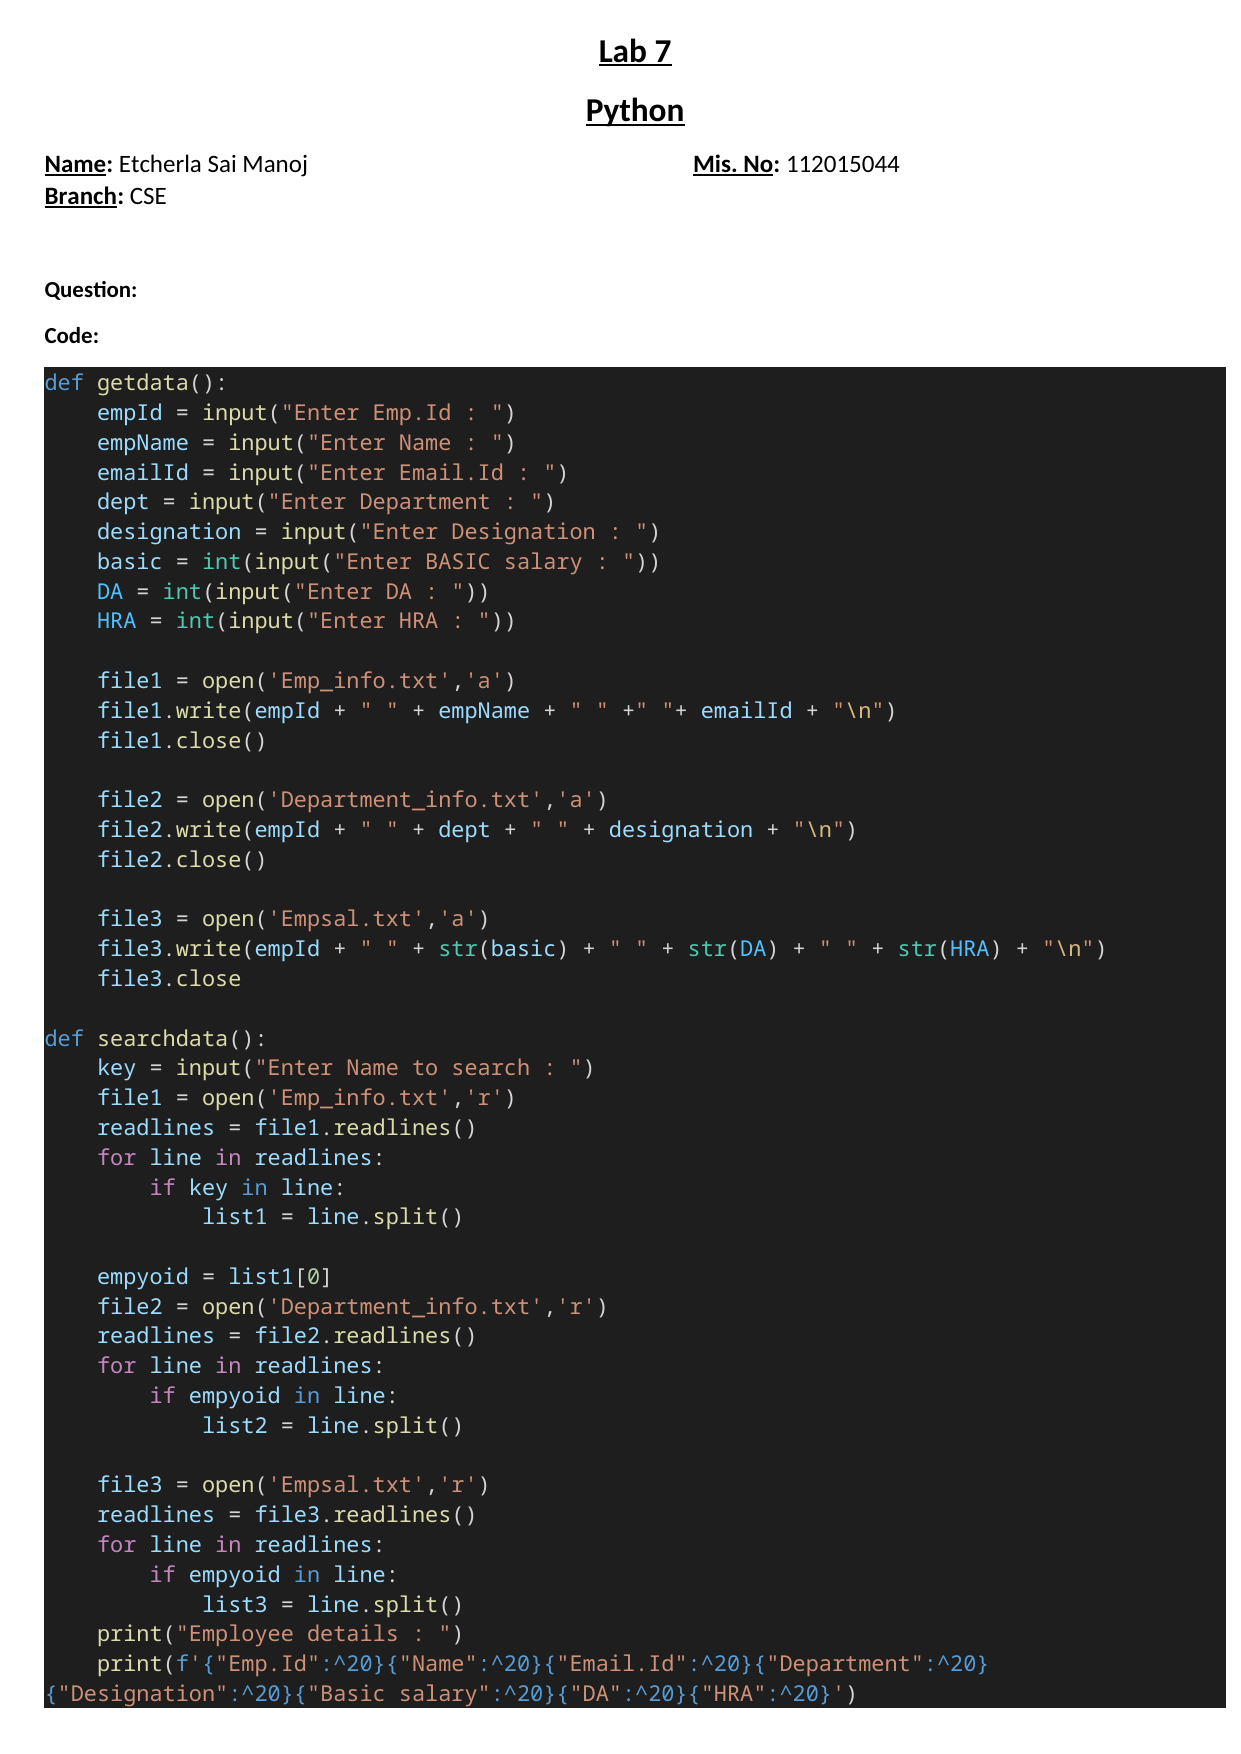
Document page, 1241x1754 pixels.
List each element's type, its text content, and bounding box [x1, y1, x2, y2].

text file1 = open('Emp_info.txt','r') [44, 1082, 1226, 1112]
text designation = input("Enter Designation : ") [44, 516, 1226, 546]
text file1 = open('Emp_info.txt','a') [44, 665, 1226, 695]
text for line in readlines: [44, 1529, 1226, 1559]
text DA = int(input("Enter DA : ")) [44, 576, 1226, 605]
text Python [44, 89, 1226, 130]
text file3.close [44, 963, 1226, 993]
text file2 = open('Department_info.txt','a') [44, 784, 1226, 814]
text Name: Etcherla Sai Manoj Mis. No: 112015044 Branch: CSE [44, 148, 1226, 211]
text for line in readlines: [44, 1350, 1226, 1380]
text empName = input("Enter Name : ") [44, 427, 1226, 456]
text file1.close() [44, 724, 1226, 754]
text readlines = file2.readlines() [44, 1320, 1226, 1350]
text file3 = open('Empsal.txt','r') [44, 1469, 1226, 1499]
text readlines = file3.readlines() [44, 1499, 1226, 1529]
text key = input("Enter Name to search : ") [44, 1052, 1226, 1082]
text Lab 7 [44, 29, 1226, 70]
text def searchdata(): [44, 1022, 1226, 1052]
text def getdata(): [44, 367, 1226, 397]
text dept = input("Enter Department : ") [44, 486, 1226, 516]
text print(f'{"Emp.Id":^20}{"Name":^20}{"Email.Id":^20}{"Department":^20}{"Designation":^20}{"Basic salary":^20}{"DA":^20}{"HRA":^20}') [44, 1648, 1226, 1708]
text file3.write(empId + " " + str(basic) + " " + str(DA) + " " + str(HRA) + "\n") [44, 933, 1226, 963]
text HRA = int(input("Enter HRA : ")) [44, 605, 1226, 635]
text Question: [44, 275, 1226, 303]
text print("Employee details : ") [44, 1618, 1226, 1648]
text file2.write(empId + " " + dept + " " + designation + "\n") [44, 814, 1226, 844]
text file1.write(empId + " " + empName + " " +" "+ emailId + "\n") [44, 695, 1226, 724]
text file2 = open('Department_info.txt','r') [44, 1291, 1226, 1320]
text for line in readlines: [44, 1142, 1226, 1171]
text basic = int(input("Enter BASIC salary : ")) [44, 546, 1226, 576]
text if empyoid in line: [44, 1380, 1226, 1410]
text list2 = line.split() [44, 1410, 1226, 1439]
text readlines = file1.readlines() [44, 1112, 1226, 1142]
text list1 = line.split() [44, 1201, 1226, 1231]
text if key in line: [44, 1171, 1226, 1201]
text file3 = open('Empsal.txt','a') [44, 903, 1226, 933]
text list3 = line.split() [44, 1588, 1226, 1618]
text file2.close() [44, 844, 1226, 873]
text emailId = input("Enter Email.Id : ") [44, 456, 1226, 486]
text Code: [44, 321, 1226, 349]
text empId = input("Enter Emp.Id : ") [44, 397, 1226, 427]
text empyoid = list1[0] [44, 1261, 1226, 1291]
text if empyoid in line: [44, 1559, 1226, 1588]
